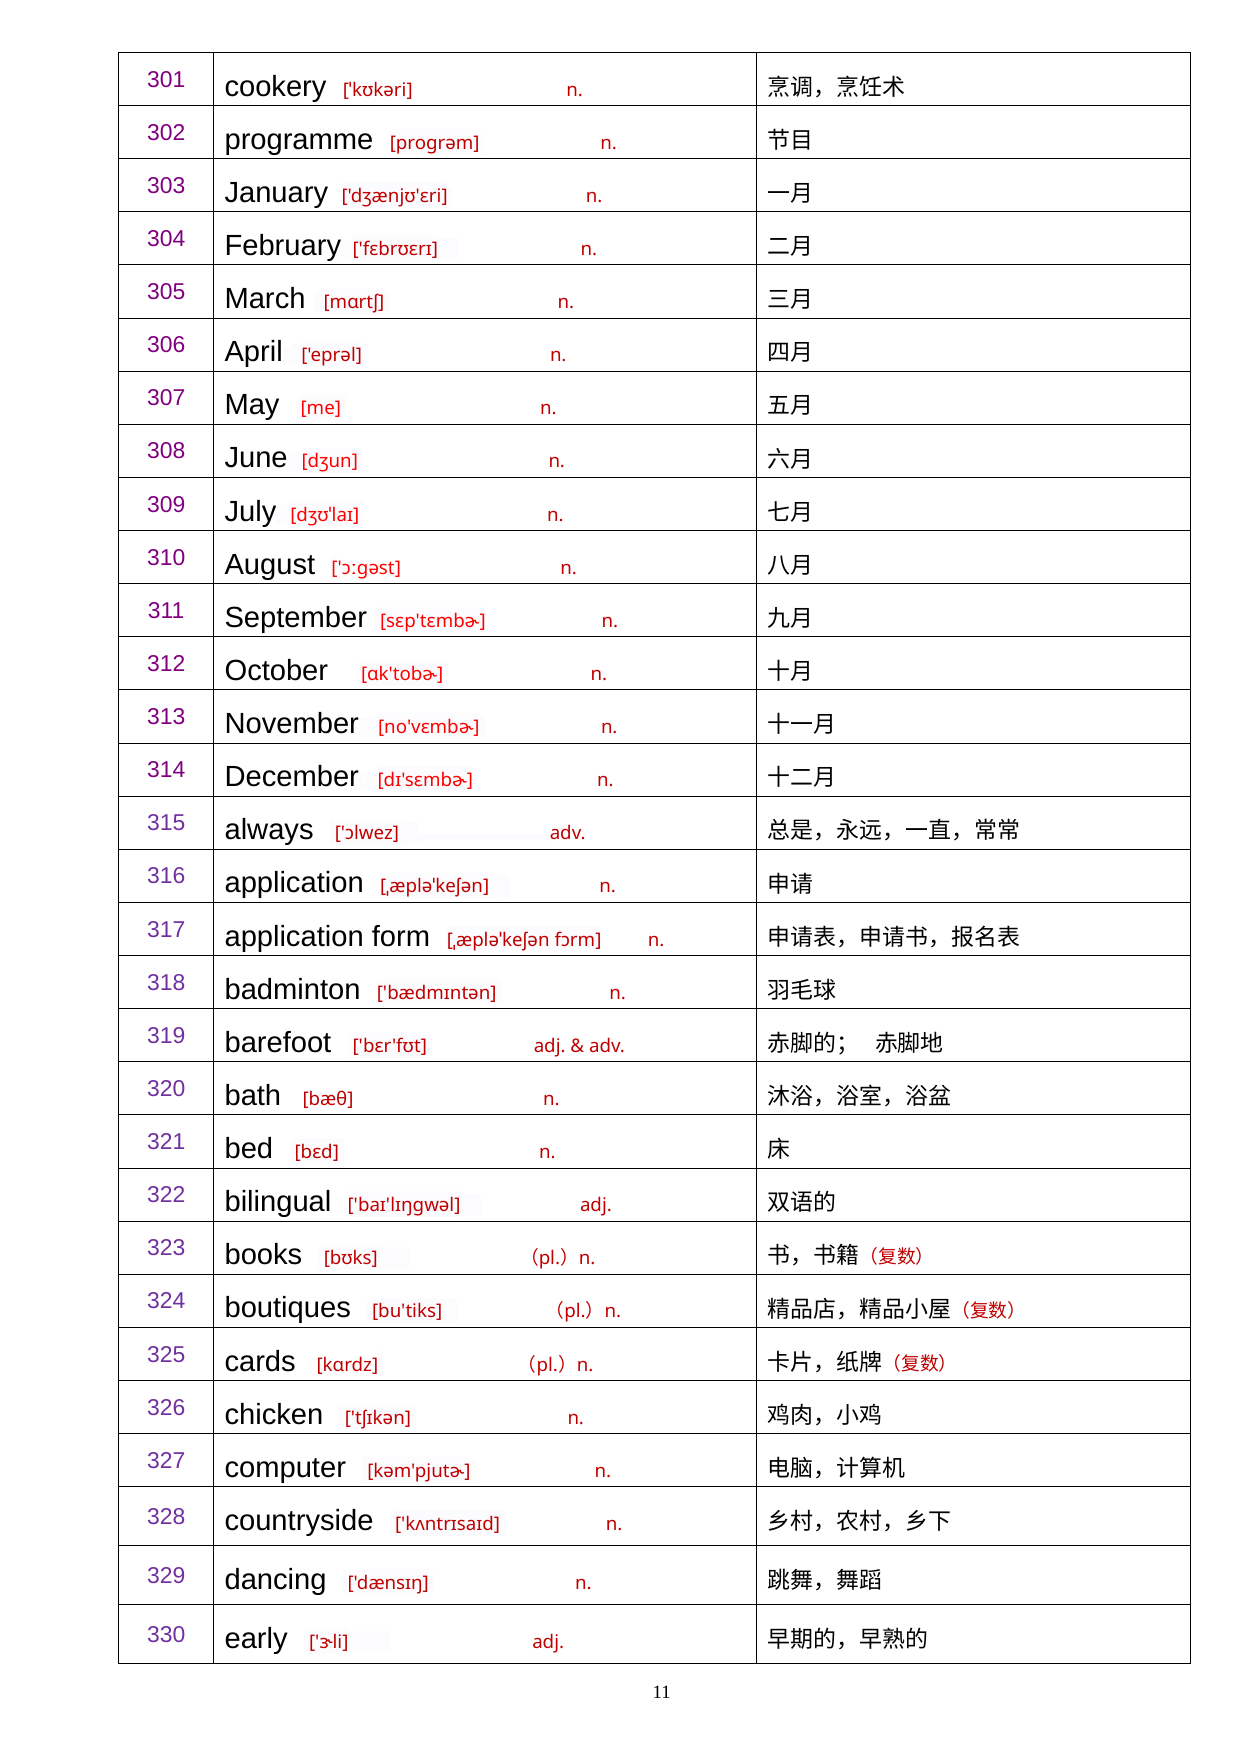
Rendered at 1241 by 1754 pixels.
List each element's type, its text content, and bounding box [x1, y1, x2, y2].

table_cell badminton ['bædmɪntən] n. [214, 956, 756, 1008]
table_cell 305 [119, 265, 213, 317]
table_cell December [dɪ'sɛmbɚ] n. [214, 744, 756, 796]
table_cell 五月 [757, 372, 1190, 424]
table_cell always ['ɔlwez] adv. [214, 797, 756, 849]
table_cell 节目 [757, 106, 1190, 158]
table_cell 308 [119, 425, 213, 477]
table_cell 赤脚的； 赤脚地 [757, 1009, 1190, 1061]
table_cell 311 [119, 584, 213, 636]
table_cell 沐浴，浴室，浴盆 [757, 1062, 1190, 1114]
table_cell June [dʒun] n. [214, 425, 756, 477]
table_cell 312 [119, 637, 213, 689]
table_cell 七月 [757, 478, 1190, 530]
table_cell January ['dʒænjʊ'ɛri] n. [214, 159, 756, 211]
table_cell 早期的，早熟的 [757, 1605, 1190, 1663]
table_cell 303 [119, 159, 213, 211]
table_cell 十月 [757, 637, 1190, 689]
table_cell April ['eprəl] n. [214, 319, 756, 371]
table_cell 四月 [757, 319, 1190, 371]
table_cell 书，书籍（复数） [757, 1222, 1190, 1274]
table_cell cards [kɑrdz] （pl.）n. [214, 1328, 756, 1380]
table_cell 电脑，计算机 [757, 1434, 1190, 1486]
table_cell 329 [119, 1546, 213, 1604]
table_cell countryside ['kʌntrɪsaɪd] n. [214, 1487, 756, 1545]
table_cell 318 [119, 956, 213, 1008]
table_cell 307 [119, 372, 213, 424]
table_cell 三月 [757, 265, 1190, 317]
table_cell bath [bæθ] n. [214, 1062, 756, 1114]
table_cell 精品店，精品小屋（复数） [757, 1275, 1190, 1327]
table_cell 二月 [757, 212, 1190, 264]
table_cell chicken ['tʃɪkən] n. [214, 1381, 756, 1433]
table_cell 十二月 [757, 744, 1190, 796]
table_cell October [ɑk'tobɚ] n. [214, 637, 756, 689]
table_cell July [dʒʊˈlaɪ] n. [214, 478, 756, 530]
table_cell programme [proɡrəm] n. [214, 106, 756, 158]
table_cell September [sɛp'tɛmbɚ] n. [214, 584, 756, 636]
table_cell 十一月 [757, 690, 1190, 742]
table_cell August ['ɔːɡəst] n. [214, 531, 756, 583]
table_cell 烹调，烹饪术 [757, 53, 1190, 105]
table_cell boutiques [bu'tiks] （pl.）n. [214, 1275, 756, 1327]
table_cell early ['ɝli] adj. [214, 1605, 756, 1663]
table_cell 六月 [757, 425, 1190, 477]
table_cell 304 [119, 212, 213, 264]
table_cell 鸡肉，小鸡 [757, 1381, 1190, 1433]
table_cell 320 [119, 1062, 213, 1114]
table_cell 310 [119, 531, 213, 583]
table_cell 328 [119, 1487, 213, 1545]
table_cell 申请表，申请书，报名表 [757, 903, 1190, 955]
table_cell 301 [119, 53, 213, 105]
table_cell application [ˌæpləˈkeʃən] n. [214, 850, 756, 902]
table_cell 306 [119, 319, 213, 371]
table_cell 326 [119, 1381, 213, 1433]
table_cell barefoot ['bɛr'fʊt] adj. & adv. [214, 1009, 756, 1061]
table_cell 317 [119, 903, 213, 955]
table_cell 一月 [757, 159, 1190, 211]
table_cell 双语的 [757, 1169, 1190, 1221]
table_cell 卡片，纸牌（复数） [757, 1328, 1190, 1380]
table_cell March [mɑrtʃ] n. [214, 265, 756, 317]
table_cell 乡村，农村，乡下 [757, 1487, 1190, 1545]
table_cell 319 [119, 1009, 213, 1061]
table_cell 330 [119, 1605, 213, 1663]
table_cell computer [kəm'pjutɚ] n. [214, 1434, 756, 1486]
table_cell books [bʊks] （pl.）n. [214, 1222, 756, 1274]
table_cell February ['fɛbrʊɛrɪ] n. [214, 212, 756, 264]
table_cell 324 [119, 1275, 213, 1327]
table_cell 314 [119, 744, 213, 796]
table_cell 323 [119, 1222, 213, 1274]
table_cell 313 [119, 690, 213, 742]
table_cell 322 [119, 1169, 213, 1221]
table_cell 321 [119, 1115, 213, 1167]
table_cell 302 [119, 106, 213, 158]
table_cell 床 [757, 1115, 1190, 1167]
table_cell 315 [119, 797, 213, 849]
table_cell dancing ['dænsɪŋ] n. [214, 1546, 756, 1604]
table_cell 325 [119, 1328, 213, 1380]
table_cell 九月 [757, 584, 1190, 636]
table_cell 总是，永远，一直，常常 [757, 797, 1190, 849]
table_cell 八月 [757, 531, 1190, 583]
table_cell 327 [119, 1434, 213, 1486]
table_cell 跳舞，舞蹈 [757, 1546, 1190, 1604]
table_cell application form [ˌæpləˈkeʃən fɔrm] n. [214, 903, 756, 955]
table_cell November [no'vɛmbɚ] n. [214, 690, 756, 742]
table_cell bilingual ['baɪ'lɪŋgwəl] adj. [214, 1169, 756, 1221]
table_cell May [me] n. [214, 372, 756, 424]
table_cell 羽毛球 [757, 956, 1190, 1008]
table_cell 申请 [757, 850, 1190, 902]
table_cell bed [bɛd] n. [214, 1115, 756, 1167]
table_cell cookery [ˈkʊkəri] n. [214, 53, 756, 105]
table_cell 316 [119, 850, 213, 902]
table_cell 309 [119, 478, 213, 530]
